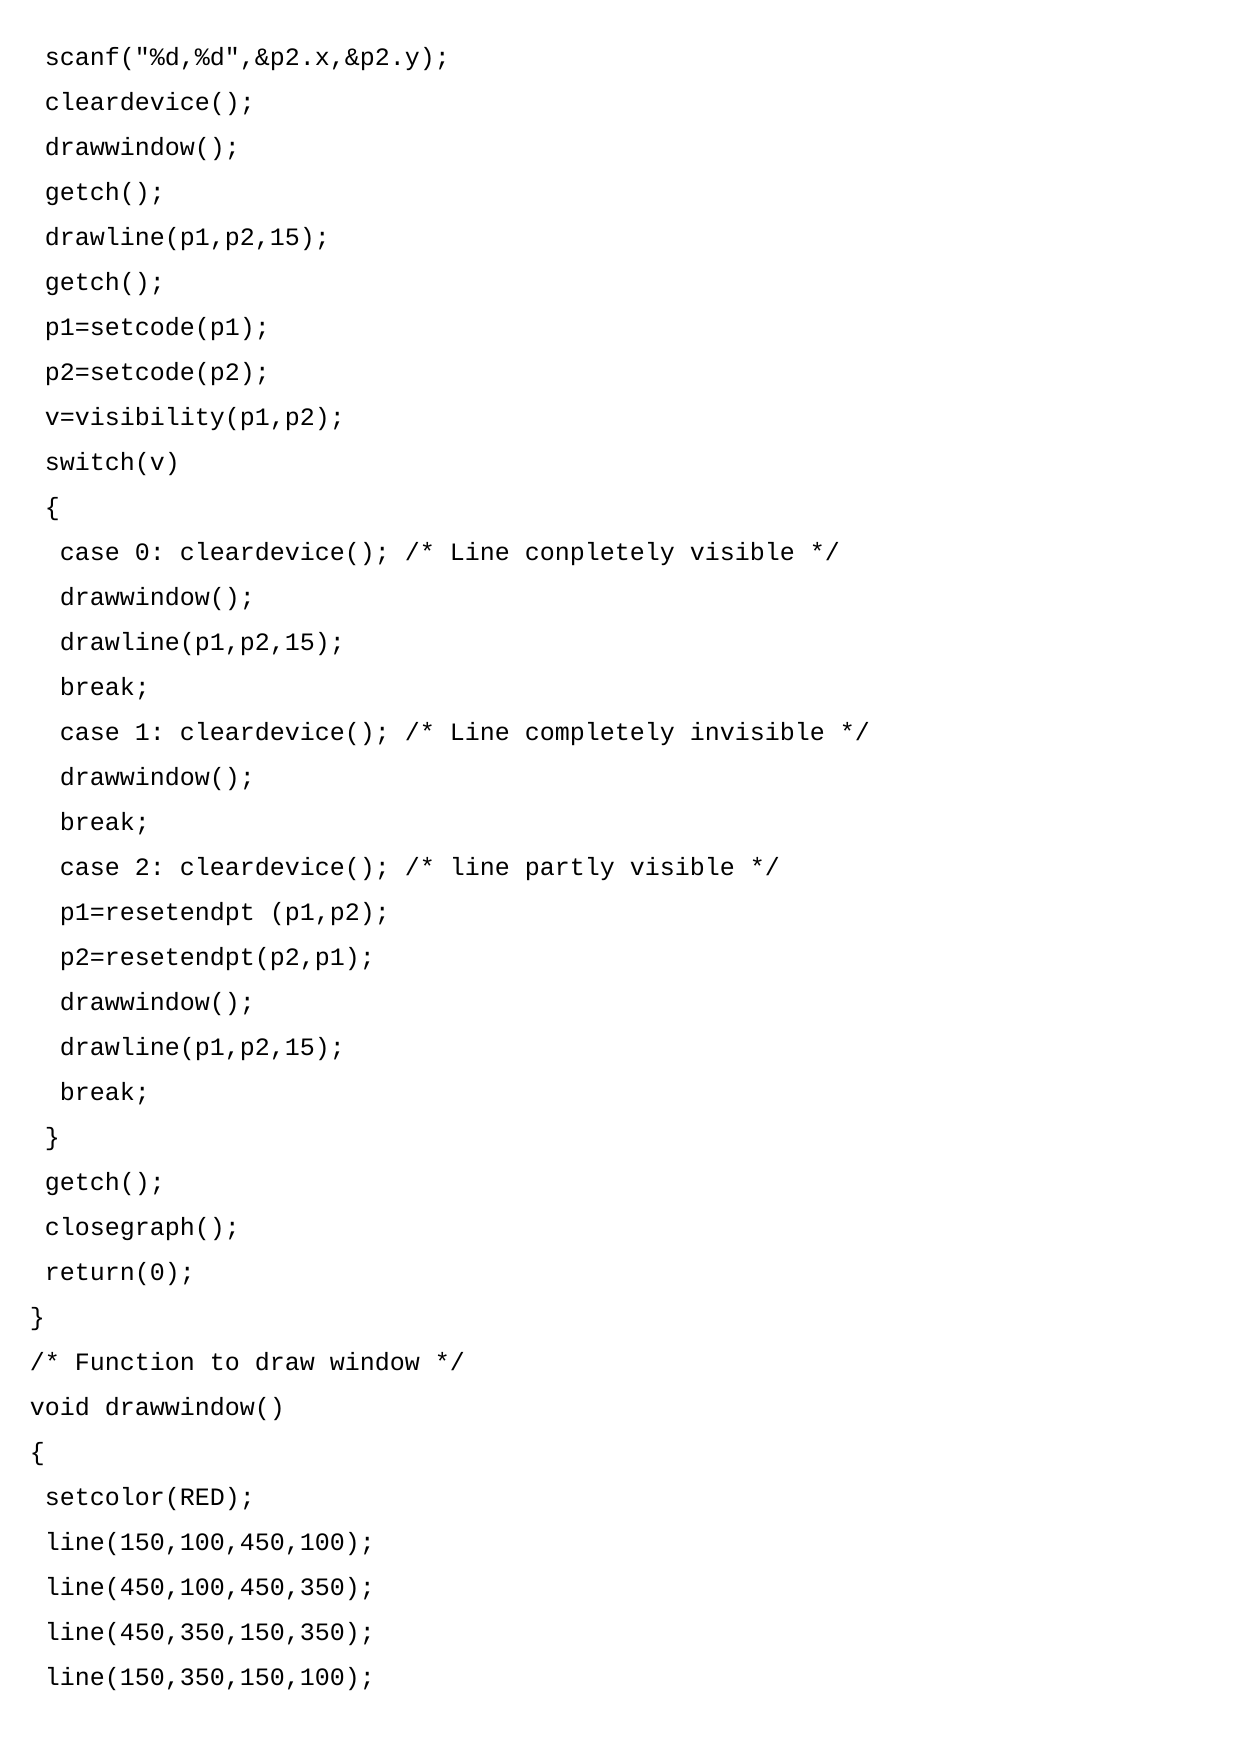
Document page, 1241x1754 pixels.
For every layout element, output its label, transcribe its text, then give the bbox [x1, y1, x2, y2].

text p1=resetendpt (p1,p2); [29, 899, 1181, 928]
text cleardevice(); [29, 89, 1181, 118]
text v=visibility(p1,p2); [29, 404, 1181, 433]
text p1=setcode(p1); [29, 314, 1181, 343]
text line(150,350,150,100); [29, 1664, 1181, 1693]
text } [29, 1124, 1181, 1153]
text scanf("%d,%d",&p2.x,&p2.y); [29, 44, 1181, 73]
text getch(); [29, 269, 1181, 298]
text drawline(p1,p2,15); [29, 1034, 1181, 1063]
text break; [29, 674, 1181, 703]
text case 0: cleardevice(); /* Line conpletely visible */ [29, 539, 1181, 568]
text void drawwindow() [29, 1394, 1181, 1423]
text } [29, 1304, 1181, 1333]
text drawline(p1,p2,15); [29, 224, 1181, 253]
text p2=resetendpt(p2,p1); [29, 944, 1181, 973]
text switch(v) [29, 449, 1181, 478]
text case 1: cleardevice(); /* Line completely invisible */ [29, 719, 1181, 748]
text getch(); [29, 179, 1181, 208]
text { [29, 494, 1181, 523]
text drawwindow(); [29, 764, 1181, 793]
text break; [29, 809, 1181, 838]
text p2=setcode(p2); [29, 359, 1181, 388]
text case 2: cleardevice(); /* line partly visible */ [29, 854, 1181, 883]
text setcolor(RED); [29, 1484, 1181, 1513]
text drawwindow(); [29, 584, 1181, 613]
text line(450,350,150,350); [29, 1619, 1181, 1648]
text break; [29, 1079, 1181, 1108]
text drawline(p1,p2,15); [29, 629, 1181, 658]
text line(450,100,450,350); [29, 1574, 1181, 1603]
text { [29, 1439, 1181, 1468]
text drawwindow(); [29, 134, 1181, 163]
text line(150,100,450,100); [29, 1529, 1181, 1558]
text closegraph(); [29, 1214, 1181, 1243]
text /* Function to draw window */ [29, 1349, 1181, 1378]
text drawwindow(); [29, 989, 1181, 1018]
text getch(); [29, 1169, 1181, 1198]
text return(0); [29, 1259, 1181, 1288]
